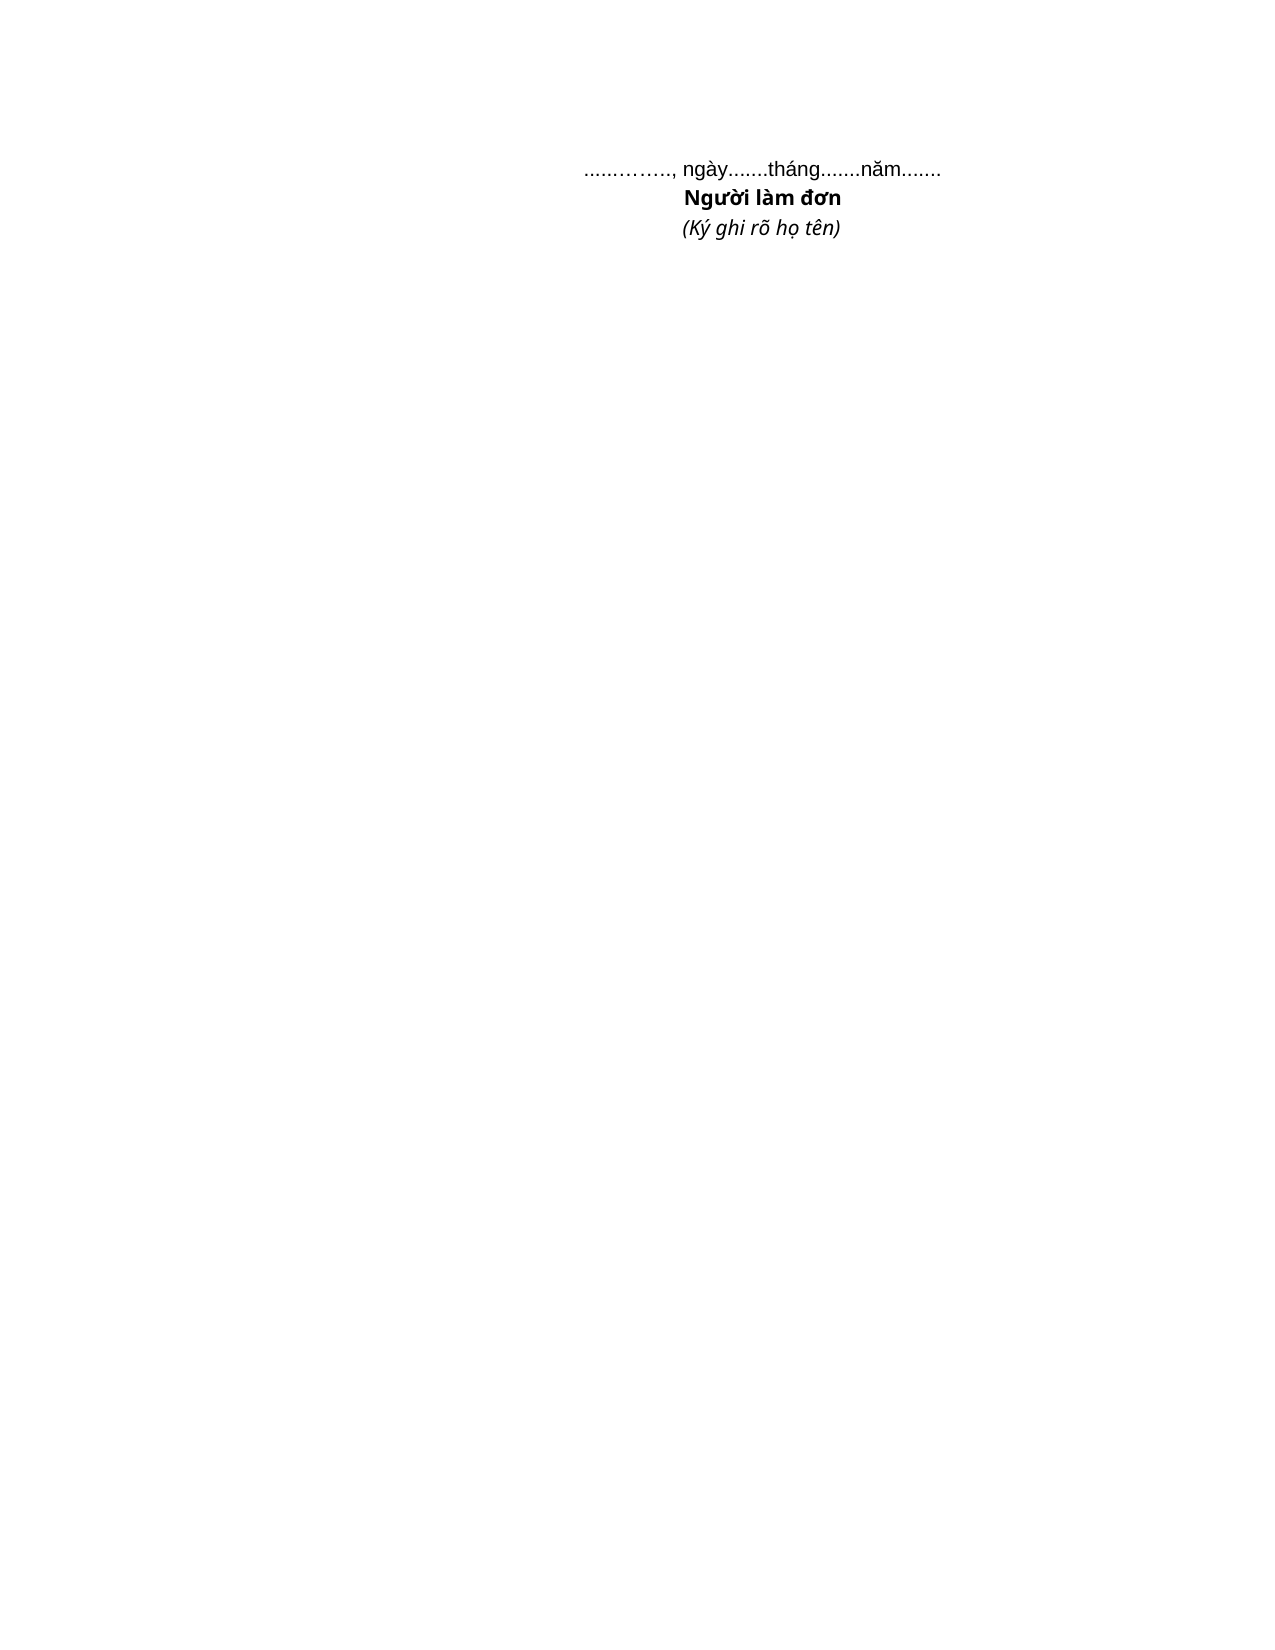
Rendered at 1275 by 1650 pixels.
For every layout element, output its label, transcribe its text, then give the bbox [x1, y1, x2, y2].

text ......…….., ngày.......tháng.......năm....... Người làm đơn (Ký ghi rõ họ tên) [400, 150, 1125, 242]
